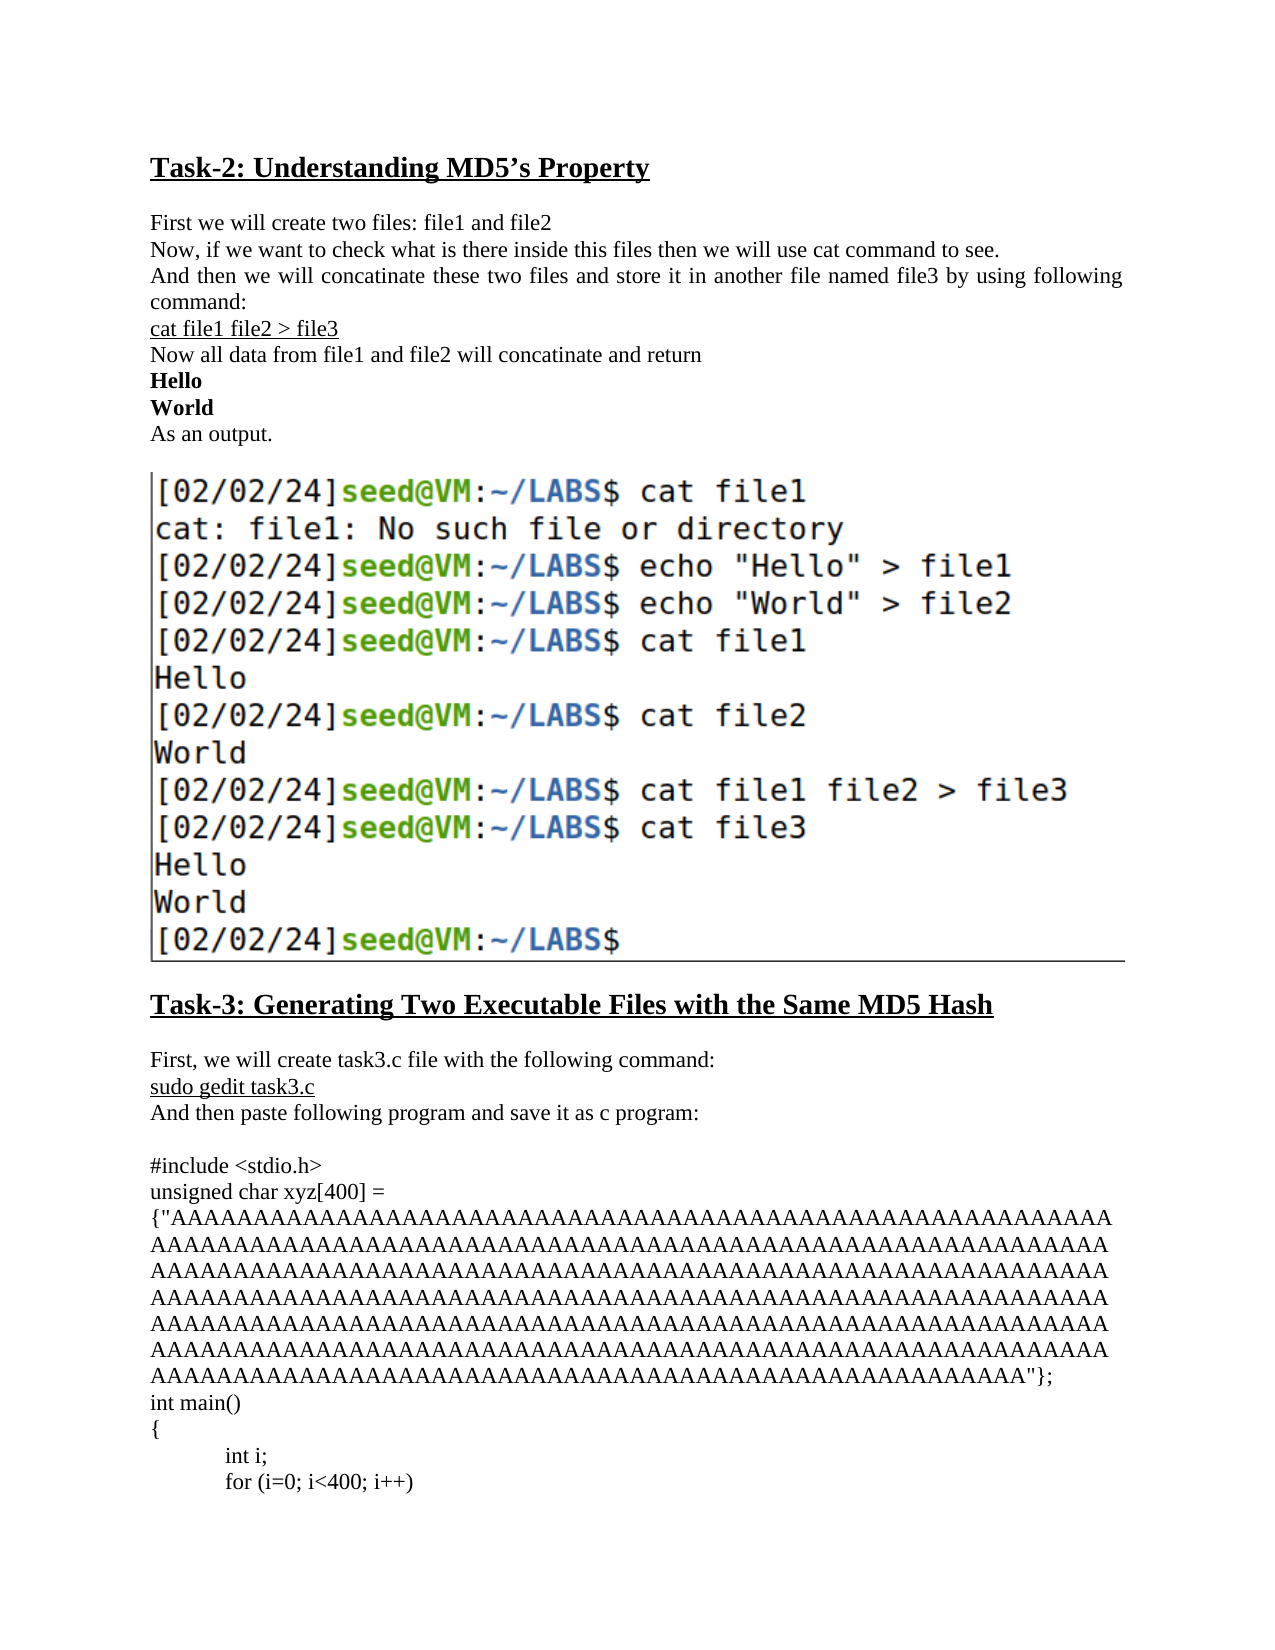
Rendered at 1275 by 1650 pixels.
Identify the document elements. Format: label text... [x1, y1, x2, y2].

text First, we will create task3.c file with the following command: [150, 1046, 1125, 1073]
text for (i=0; i<400; i++) [150, 1468, 1125, 1494]
picture [150, 472, 1125, 962]
text Task-2: Understanding MD5’s Property [150, 150, 1125, 183]
text Now all data from file1 and file2 will concatinate and return [150, 341, 1125, 367]
text { [150, 1415, 1125, 1442]
text Now, if we want to check what is there inside this files then we will use cat command to see. [150, 236, 1125, 262]
text #include <stdio.h> [150, 1152, 1125, 1178]
text cat file1 file2 > file3 [150, 315, 1125, 341]
text int main() [150, 1389, 1125, 1415]
text And then we will concatinate these two files and store it in another file named file3 by using following command: [150, 262, 1125, 315]
text Task-3: Generating Two Executable Files with the Same MD5 Hash [150, 987, 1125, 1021]
text Hello [150, 367, 1125, 394]
text World [150, 394, 1125, 420]
text unsigned char xyz[400] = {"AAAAAAAAAAAAAAAAAAAAAAAAAAAAAAAAAAAAAAAAAAAAAAAAAAAAAAAAAAAAAAAAAAAAAAAAAAAAAAAAAAAAAAAAAAAAAAAAAAAAAAAAAAAAAAAAAAAAAAAAAAAAAAAAAAAAAAAAAAAAAAAAAAAAAAAAAAAAAAAAAAAAAAAAAAAAAAAAAAAAAAAAAAAAAAAAAAAAAAAAAAAAAAAAAAAAAAAAAAAAAAAAAAAAAAAAAAAAAAAAAAAAAAAAAAAAAAAAAAAAAAAAAAAAAAAAAAAAAAAAAAAAAAAAAAAAAAAAAAAAAAAAAAAAAAAAAAAAAAAAAAAAAAAAAAAAAAAAAAAAAAAAAAAAAAAAAAAAAAAAAAAAAAAAAAAAAAAAAAAAAAAAAAAAAAAAAAAAAAAA"}; [150, 1178, 1125, 1389]
text First we will create two files: file1 and file2 [150, 209, 1125, 236]
text And then paste following program and save it as c program: [150, 1099, 1125, 1125]
text sudo gedit task3.c [150, 1073, 1125, 1099]
text As an output. [150, 420, 1125, 447]
text int i; [150, 1442, 1125, 1468]
